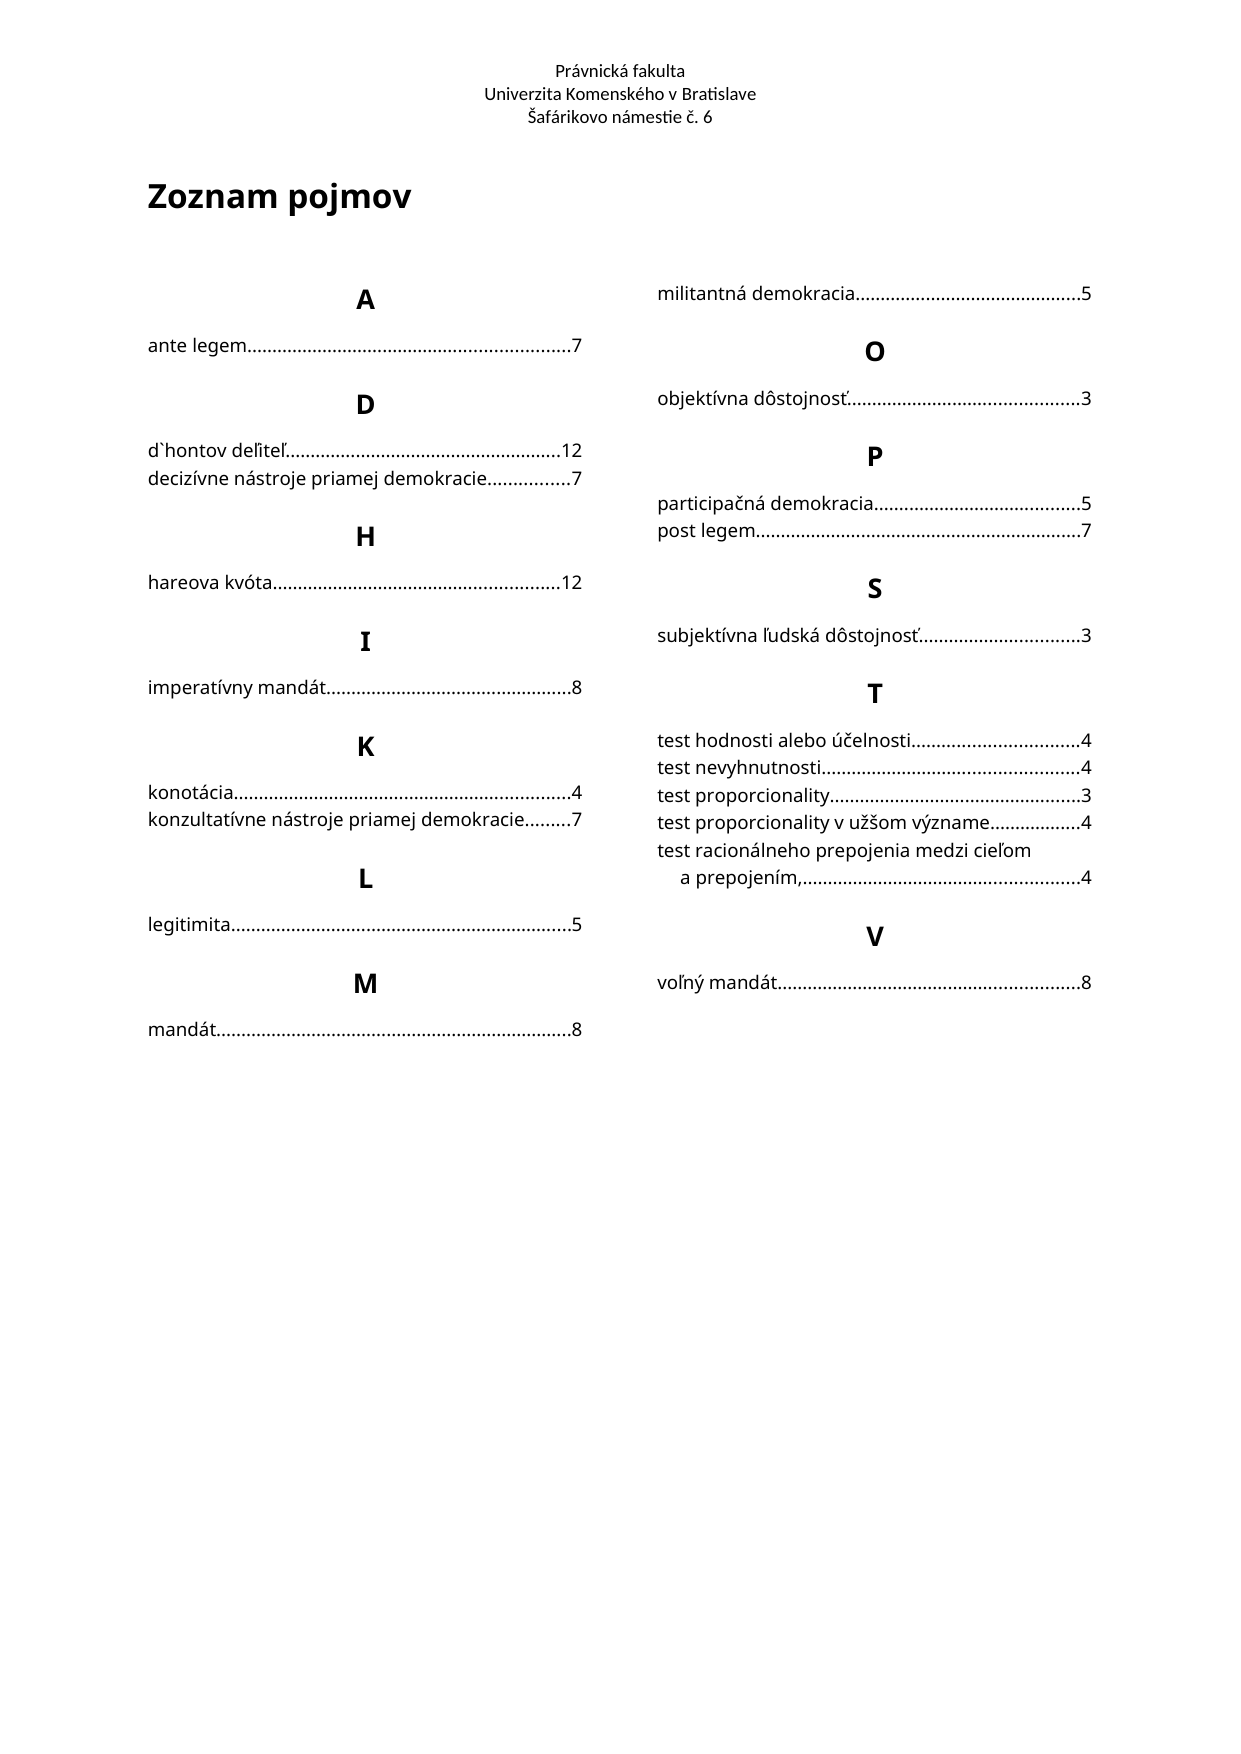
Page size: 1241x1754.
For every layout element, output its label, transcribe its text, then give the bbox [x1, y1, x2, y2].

text konotácia 4 [148, 779, 583, 805]
subtitle M [148, 964, 583, 1001]
text imperatívny mandát 8 [148, 674, 583, 700]
text test hodnosti alebo účelnosti 4 [657, 727, 1093, 752]
subtitle K [148, 727, 583, 764]
subtitle D [148, 385, 583, 422]
text participačná demokracia 5 [657, 490, 1093, 515]
text test proporcionality v užšom význame 4 [657, 809, 1093, 835]
subtitle A [148, 280, 583, 317]
text test racionálneho prepojenia medzi cieľom a prepojením, 4 [657, 837, 1093, 890]
text mandát 8 [148, 1016, 583, 1042]
subtitle O [657, 333, 1093, 370]
text legitimita 5 [148, 912, 583, 937]
text ante legem 7 [148, 333, 583, 358]
subtitle L [148, 859, 583, 896]
text voľný mandát 8 [657, 969, 1093, 995]
text post legem 7 [657, 517, 1093, 543]
subtitle S [657, 570, 1093, 607]
text test nevyhnutnosti 4 [657, 754, 1093, 780]
text subjektívna ľudská dôstojnosť 3 [657, 622, 1093, 648]
subtitle H [148, 517, 583, 554]
subtitle I [148, 622, 583, 659]
subtitle Zoznam pojmov [148, 173, 1093, 218]
text objektívna dôstojnosť 3 [657, 385, 1093, 411]
subtitle V [657, 917, 1093, 954]
text decizívne nástroje priamej demokracie 7 [148, 465, 583, 490]
subtitle T [657, 675, 1093, 712]
text militantná demokracia 5 [657, 280, 1093, 306]
text konzultatívne nástroje priamej demokracie 7 [148, 807, 583, 832]
text test proporcionality 3 [657, 782, 1093, 807]
subtitle P [657, 438, 1093, 474]
text hareova kvóta 12 [148, 570, 583, 595]
text d`hontov deľiteľ 12 [148, 437, 583, 463]
